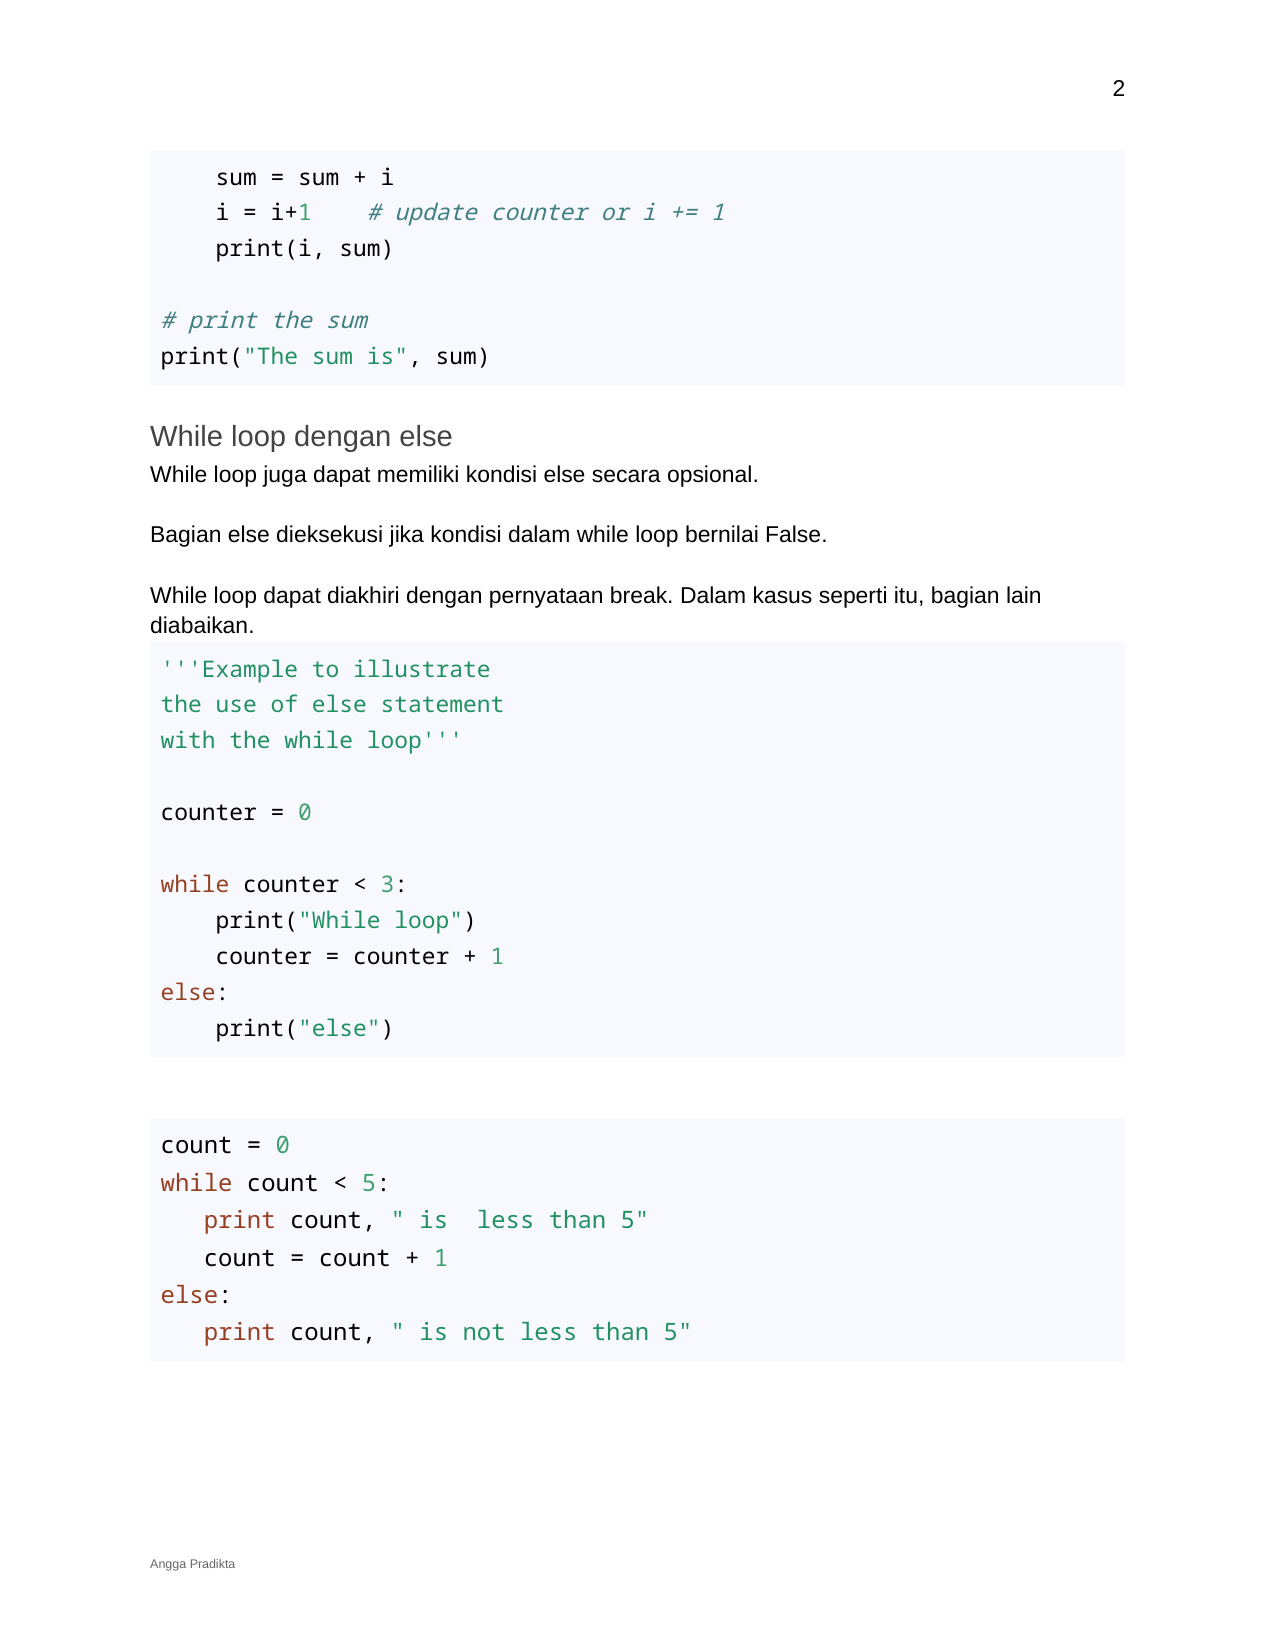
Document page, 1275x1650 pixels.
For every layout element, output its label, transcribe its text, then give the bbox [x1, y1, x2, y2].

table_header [150, 150, 1125, 386]
text While loop dapat diakhiri dengan pernyataan break. Dalam kasus seperti itu, bagian lain diabaikan. [150, 582, 1125, 638]
table_header '''Example to illustrate the use of else statement with the while loop''' counter = 0 while counter < 3: print("While loop") counter = counter + 1 else: print("else") [150, 642, 1125, 1057]
table_header count = 0 while count < 5: print count, " is less than 5" count = count + 1 else: print count, " is not less than 5" [150, 1118, 1125, 1362]
text While loop juga dapat memiliki kondisi else secara opsional. [150, 461, 1125, 487]
subtitle While loop dengan else [150, 419, 1125, 452]
text Bagian else dieksekusi jika kondisi dalam while loop bernilai False. [150, 521, 1125, 548]
